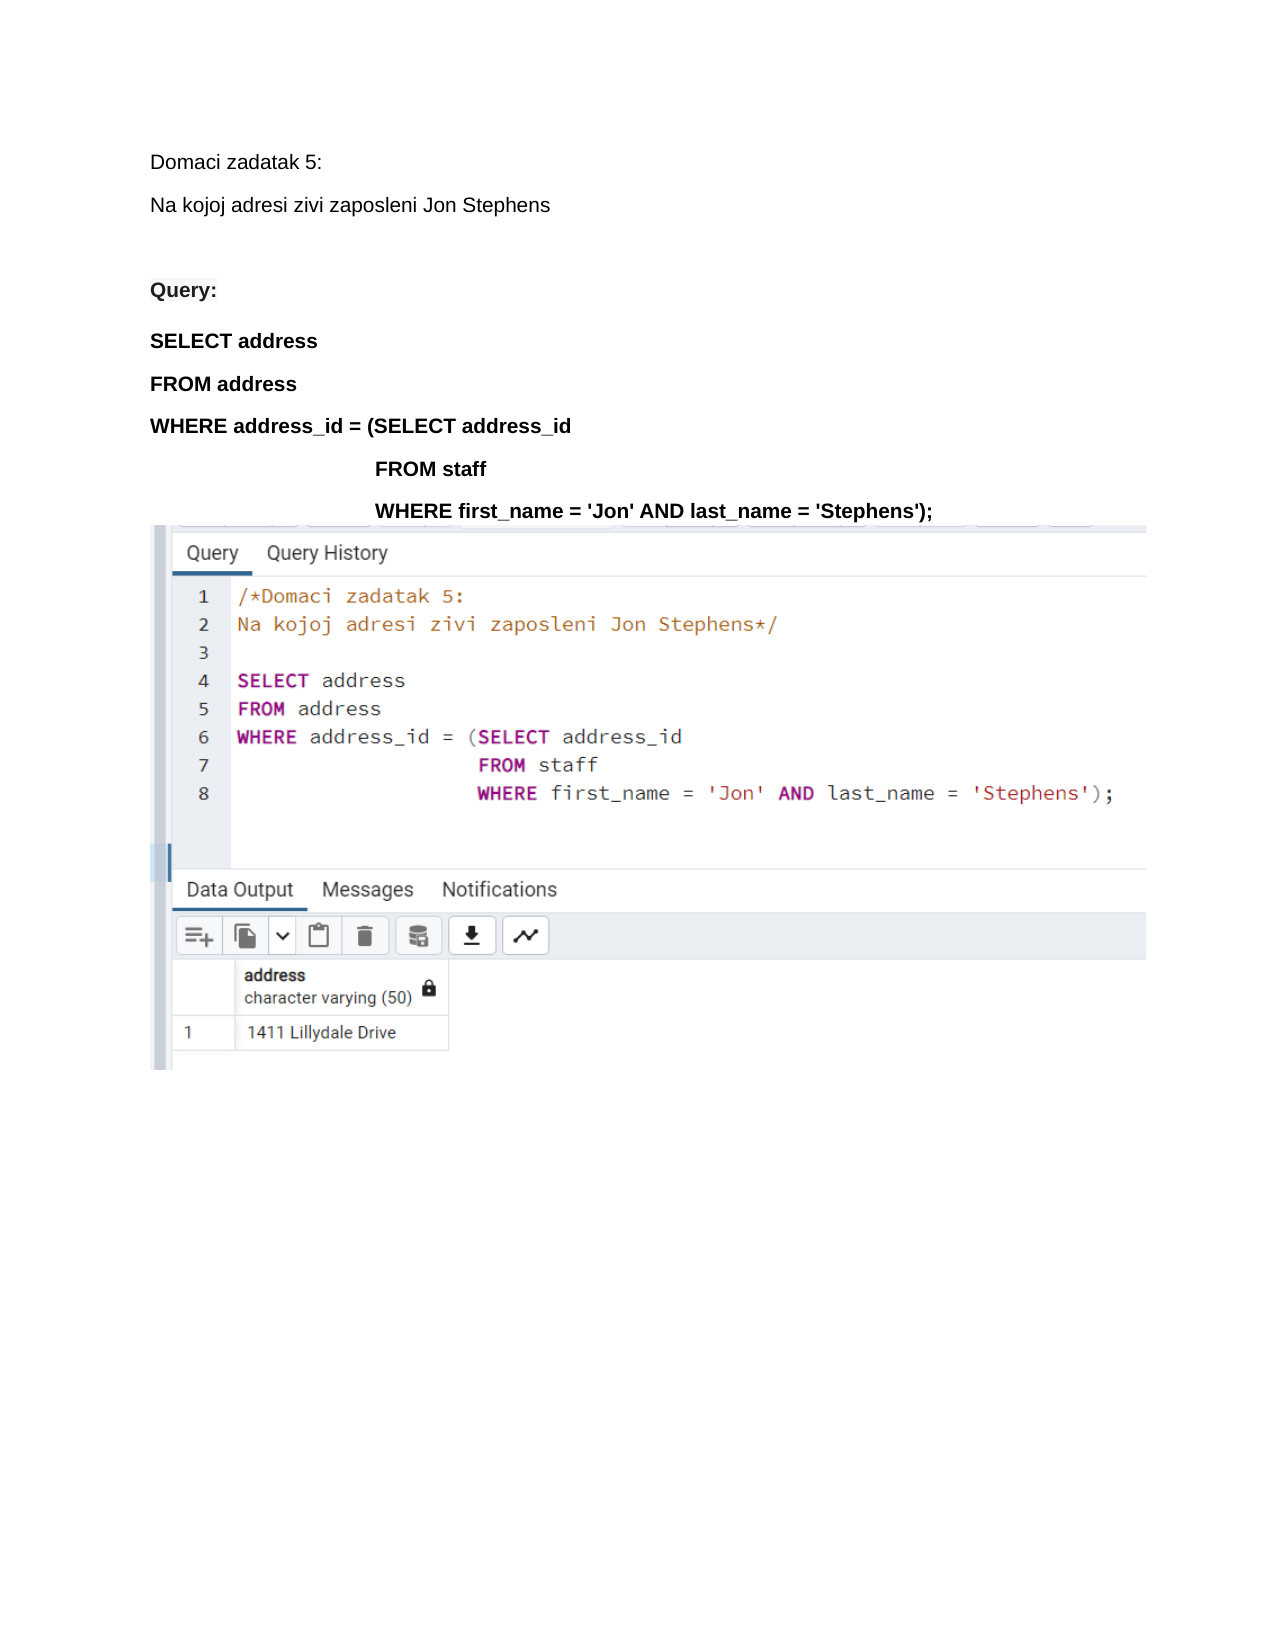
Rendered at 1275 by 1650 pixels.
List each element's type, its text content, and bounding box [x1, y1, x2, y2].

text FROM address [150, 372, 1125, 396]
text Query: SELECT address [150, 277, 1125, 353]
text Na kojoj adresi zivi zaposleni Jon Stephens [150, 192, 1125, 216]
picture [150, 525, 1147, 1070]
text FROM staff [150, 457, 1125, 481]
text WHERE address_id = (SELECT address_id [150, 414, 1125, 438]
text WHERE first_name = 'Jon' AND last_name = 'Stephens'); [150, 499, 1125, 525]
text Domaci zadatak 5: [150, 150, 1125, 174]
